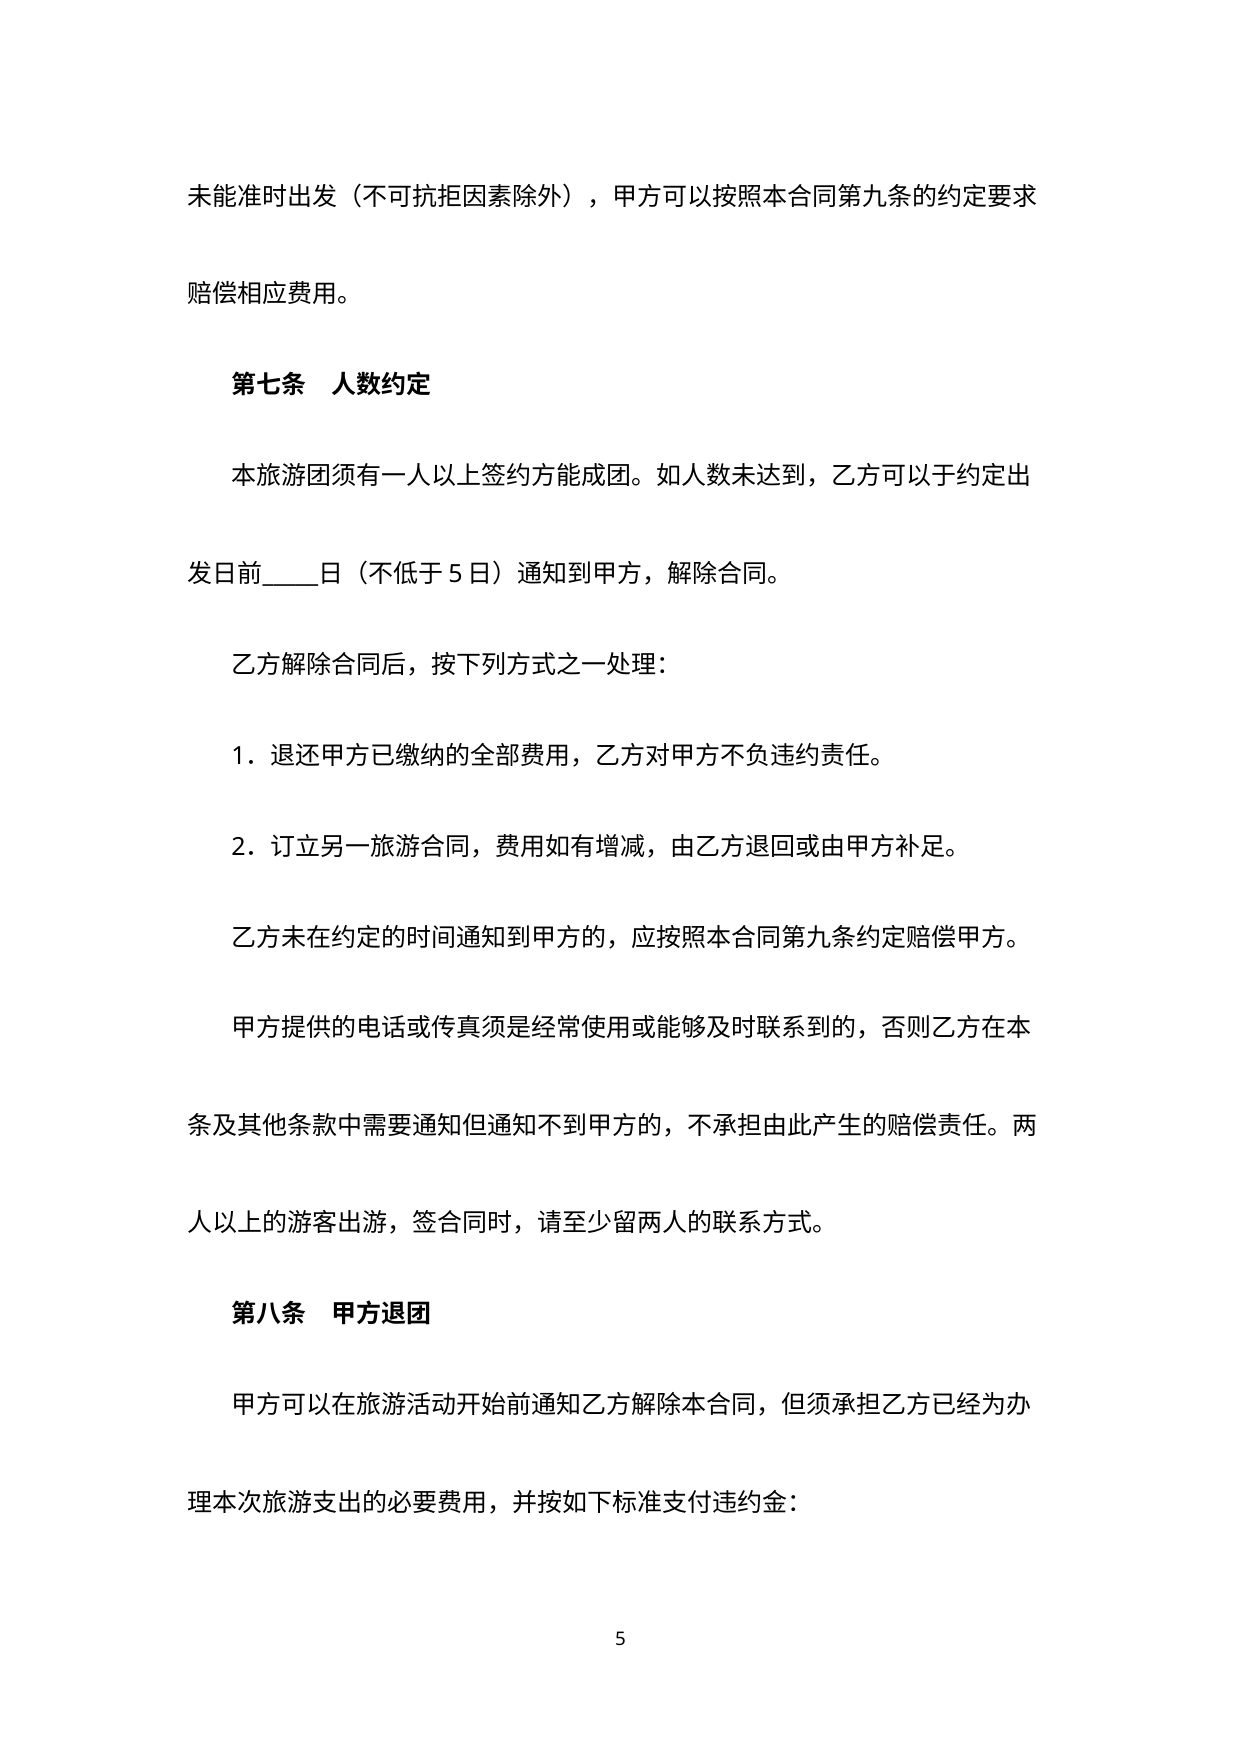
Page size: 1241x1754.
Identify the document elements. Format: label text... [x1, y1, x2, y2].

text 乙方未在约定的时间通知到甲方的，应按照本合同第九条约定赔偿甲方。 [187, 903, 1053, 968]
text 第八条 甲方退团 [187, 1279, 1053, 1344]
text 2．订立另一旅游合同，费用如有增减，由乙方退回或由甲方补足。 [187, 812, 1053, 877]
text 甲方提供的电话或传真须是经常使用或能够及时联系到的，否则乙方在本条及其他条款中需要通知但通知不到甲方的，不承担由此产生的赔偿责任。两人以上的游客出游，签合同时，请至少留两人的联系方式。 [187, 993, 1053, 1253]
text 乙方解除合同后，按下列方式之一处理： [187, 630, 1053, 695]
text 第七条 人数约定 [187, 350, 1053, 415]
text 甲方可以在旅游活动开始前通知乙方解除本合同，但须承担乙方已经为办理本次旅游支出的必要费用，并按如下标准支付违约金： [187, 1370, 1053, 1533]
text 本旅游团须有一人以上签约方能成团。如人数未达到，乙方可以于约定出发日前_____日（不低于5日）通知到甲方，解除合同。 [187, 441, 1053, 604]
text 1．退还甲方已缴纳的全部费用，乙方对甲方不负违约责任。 [187, 721, 1053, 786]
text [187, 162, 1053, 324]
